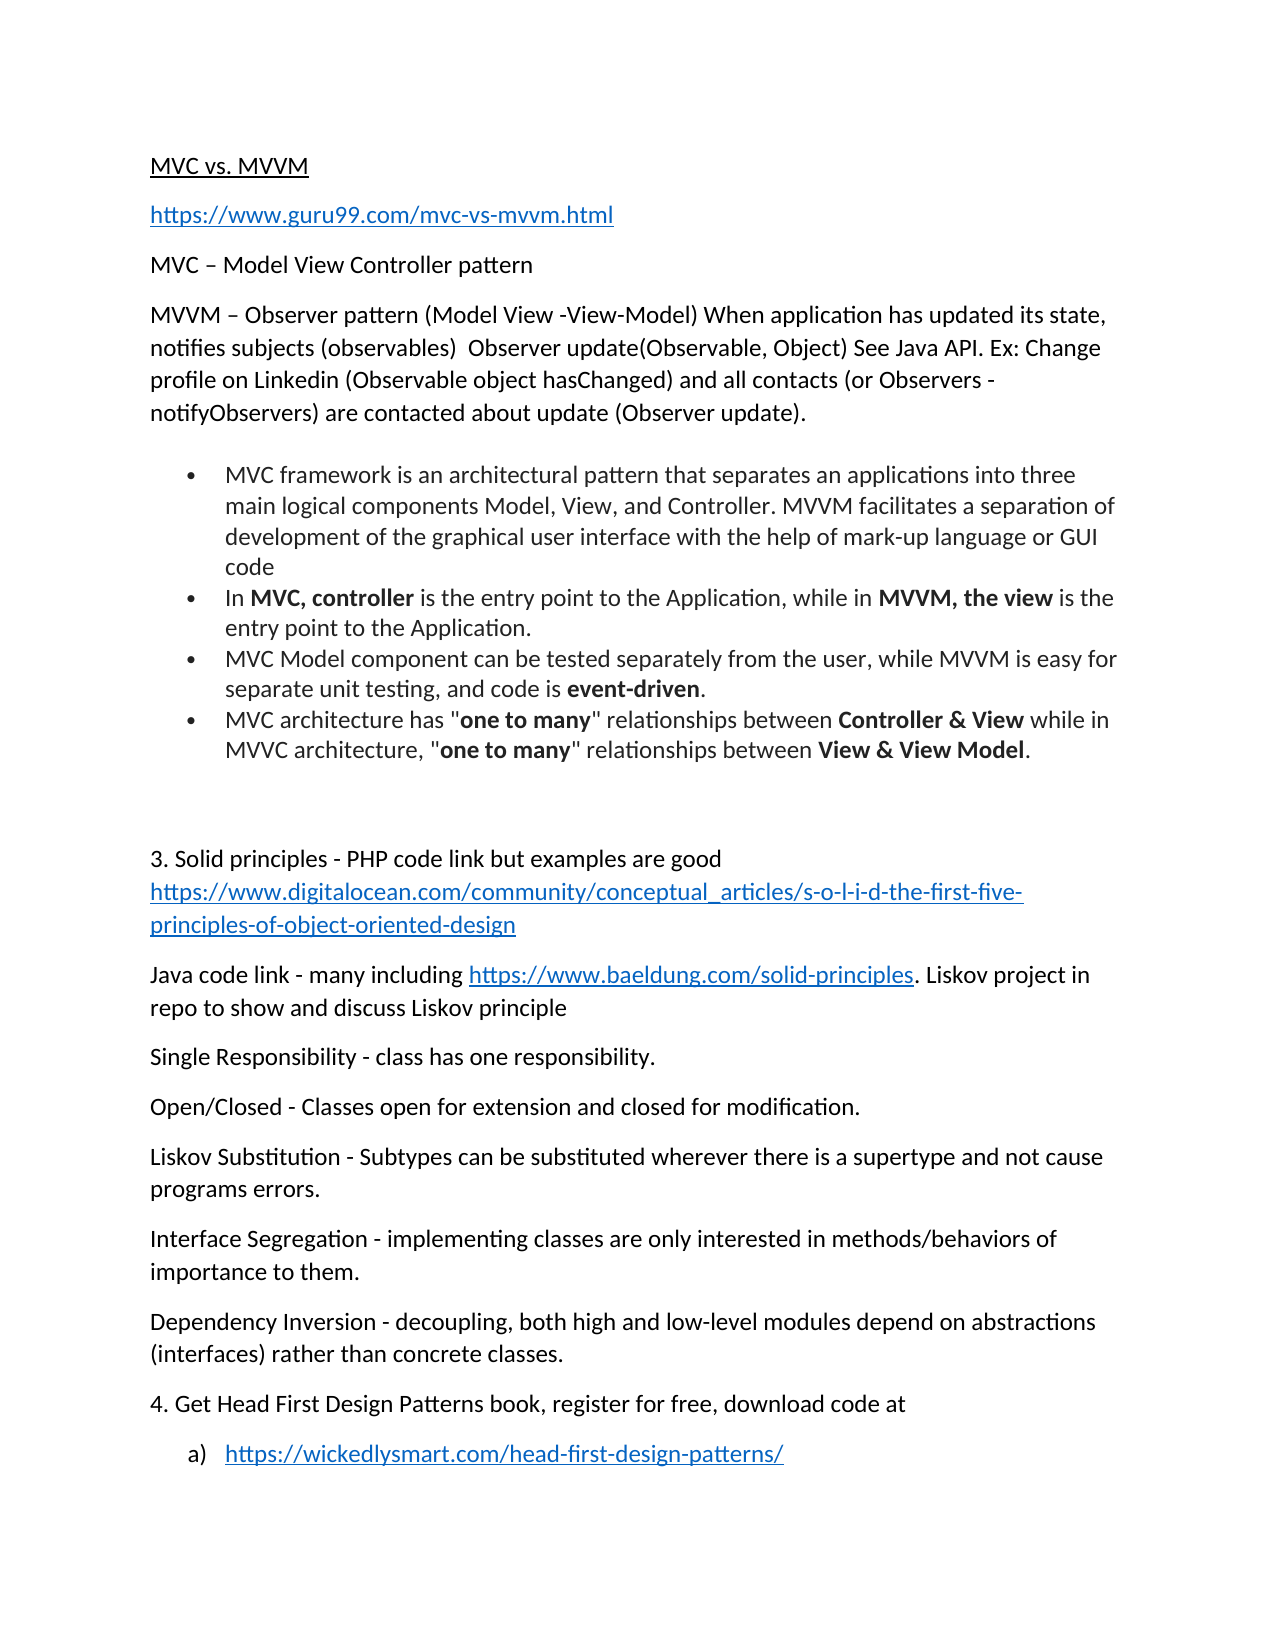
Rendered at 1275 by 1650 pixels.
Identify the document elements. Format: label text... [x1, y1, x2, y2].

list MVC Model component can be tested separately from the user, while MVVM is easy for separate unit testing, and code is event-driven. [187, 643, 1125, 704]
list MVC architecture has "one to many" relationships between Controller & View while in MVVC architecture, "one to many" relationships between View & View Model. [187, 704, 1125, 765]
text Open/Closed - Classes open for extension and closed for modification. [150, 1091, 1125, 1122]
text MVC vs. MVVM [150, 150, 1125, 181]
list MVC framework is an architectural pattern that separates an applications into three main logical components Model, View, and Controller. MVVM facilitates a separation of development of the graphical user interface with the help of mark-up language or GUI code [187, 459, 1125, 582]
list In MVC, controller is the entry point to the Application, while in MVVM, the view is the entry point to the Application. [187, 582, 1125, 643]
text 3. Solid principles - PHP code link but examples are good https://www.digitalocean.com/community/conceptual_articles/s-o-l-i-d-the-first-five-principles-of-object-oriented-design [150, 843, 1125, 940]
list https://wickedlysmart.com/head-first-design-patterns/ [187, 1438, 1125, 1468]
text Interface Segregation - implementing classes are only interested in methods/behaviors of importance to them. [150, 1223, 1125, 1287]
text Single Responsibility - class has one responsibility. [150, 1041, 1125, 1072]
text MVC – Model View Controller pattern [150, 249, 1125, 280]
text https://www.guru99.com/mvc-vs-mvvm.html [150, 199, 1125, 230]
text 4. Get Head First Design Patterns book, register for free, download code at [150, 1388, 1125, 1419]
text Liskov Substitution - Subtypes can be substituted wherever there is a supertype and not cause programs errors. [150, 1141, 1125, 1204]
text Dependency Inversion - decoupling, both high and low-level modules depend on abstractions (interfaces) rather than concrete classes. [150, 1306, 1125, 1369]
text MVVM – Observer pattern (Model View -View-Model) When application has updated its state, notifies subjects (observables) Observer update(Observable, Object) See Java API. Ex: Change profile on Linkedin (Observable object hasChanged) and all contacts (or Observers -notifyObservers) are contacted about update (Observer update). [150, 299, 1125, 428]
text Java code link - many including https://www.baeldung.com/solid-principles. Liskov project in repo to show and discuss Liskov principle [150, 959, 1125, 1022]
